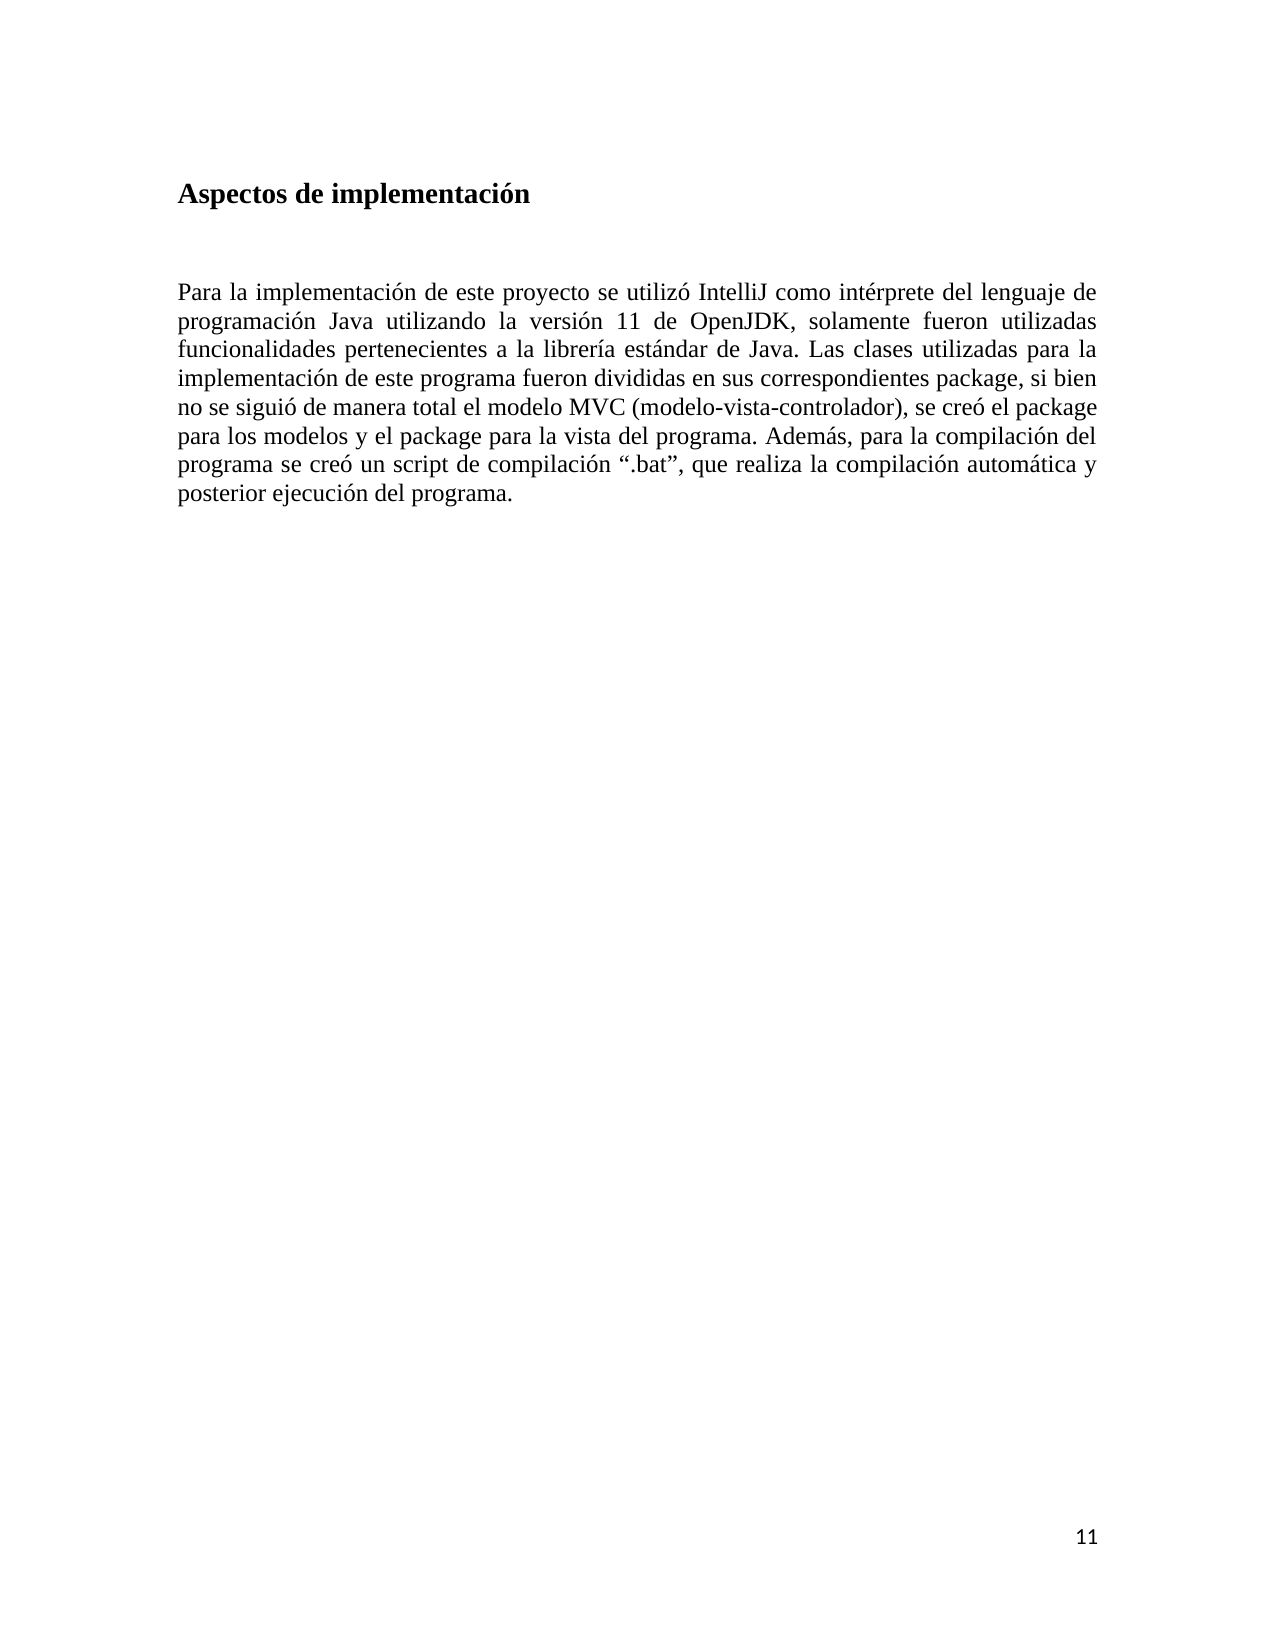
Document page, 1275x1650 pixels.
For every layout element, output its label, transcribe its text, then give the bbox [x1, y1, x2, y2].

text Aspectos de implementación [177, 176, 1098, 210]
text Para la implementación de este proyecto se utilizó IntelliJ como intérprete del lenguaje de programación Java utilizando la versión 11 de OpenJDK, solamente fueron utilizadas funcionalidades pertenecientes a la librería estándar de Java. Las clases utilizadas para la implementación de este programa fueron divididas en sus correspondientes package, si bien no se siguió de manera total el modelo MVC (modelo-vista-controlador), se creó el package para los modelos y el package para la vista del programa. Además, para la compilación del programa se creó un script de compilación “.bat”, que realiza la compilación automática y posterior ejecución del programa. [177, 277, 1098, 507]
